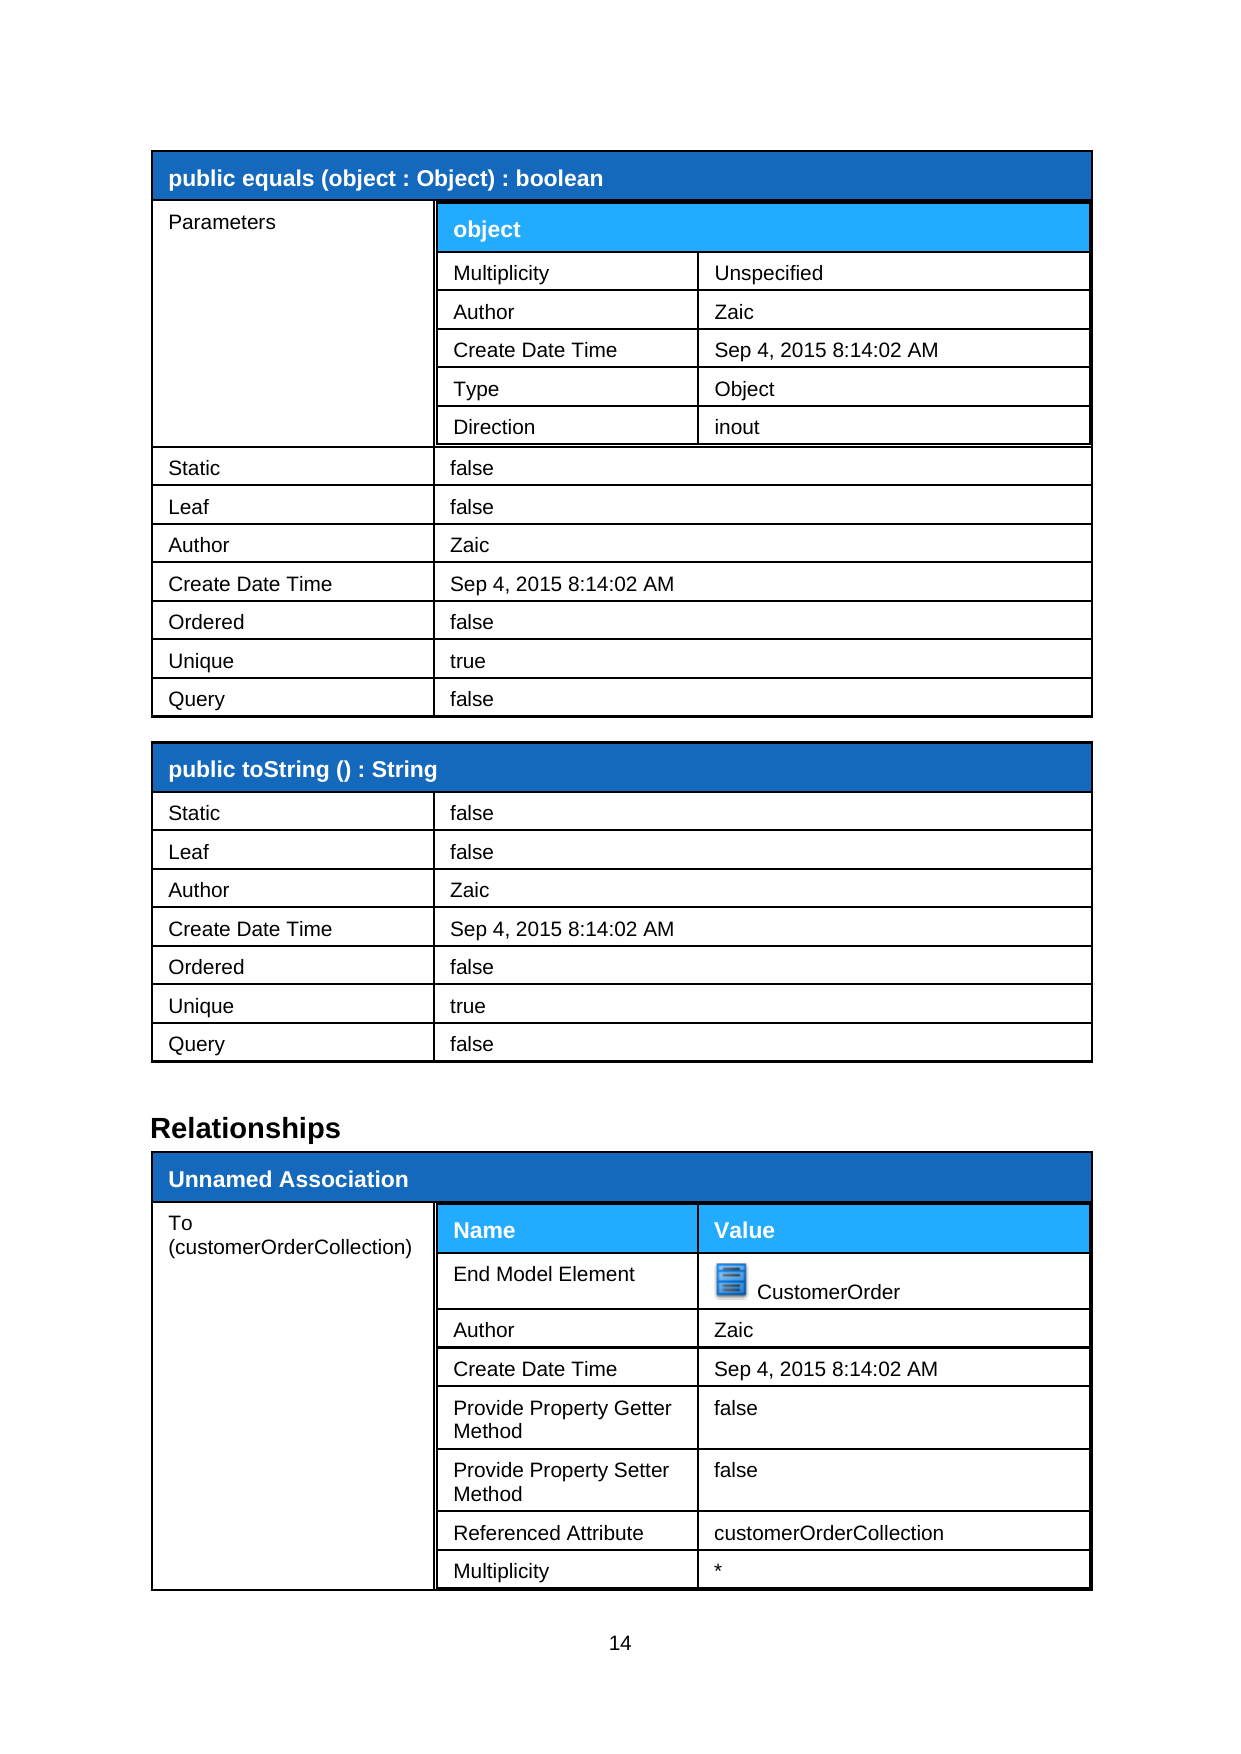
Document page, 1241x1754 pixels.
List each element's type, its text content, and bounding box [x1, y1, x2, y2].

table_cell [699, 368, 1089, 405]
table_cell false [435, 947, 1091, 983]
subtitle Relationships [150, 1111, 1090, 1145]
table_cell false [435, 831, 1091, 868]
table_cell [699, 1310, 1089, 1346]
table_cell [699, 253, 1089, 289]
table_cell false [435, 602, 1091, 638]
table_cell false [435, 448, 1091, 484]
table_cell [699, 1254, 1089, 1308]
table_cell Create Date Time [153, 908, 433, 945]
table_header public equals (object : Object) : boolean [153, 152, 1091, 199]
table_cell [699, 407, 1089, 443]
table_cell [438, 407, 697, 443]
table_cell Author [153, 525, 433, 561]
table_cell [699, 1387, 1089, 1448]
table_cell Unique [153, 640, 433, 677]
table_cell Leaf [153, 486, 433, 523]
table_cell [438, 1387, 697, 1448]
table_cell [699, 1450, 1089, 1510]
table_header Unnamed Association [153, 1153, 1091, 1201]
table_cell [699, 1551, 1089, 1587]
table_cell [438, 1349, 697, 1385]
table_cell true [435, 985, 1091, 1022]
table_cell Query [153, 679, 433, 715]
table_cell [699, 1512, 1089, 1549]
table_cell true [435, 640, 1091, 677]
table_cell false [435, 486, 1091, 523]
table_cell [699, 1349, 1089, 1385]
table_cell [438, 253, 697, 289]
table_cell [153, 1203, 433, 1589]
table_cell Create Date Time [153, 563, 433, 600]
table_cell Static [153, 448, 433, 484]
table_cell [438, 1512, 697, 1549]
table_cell [438, 1254, 697, 1308]
table_cell Ordered [153, 947, 433, 983]
table_cell Sep 4, 2015 8:14:02 AM [435, 908, 1091, 945]
table_cell Sep 4, 2015 8:14:02 AM [435, 563, 1091, 600]
table_cell false [435, 793, 1091, 829]
table_cell Leaf [153, 831, 433, 868]
table_cell [438, 1310, 697, 1346]
table_cell [699, 330, 1089, 366]
table_cell false [435, 1024, 1091, 1060]
table_cell Zaic [435, 870, 1091, 906]
table_cell Author [153, 870, 433, 906]
table_cell Zaic [435, 525, 1091, 561]
table_cell Unique [153, 985, 433, 1022]
table_cell Query [153, 1024, 433, 1060]
table_cell [438, 291, 697, 328]
table_cell [438, 1450, 697, 1510]
table_cell false [435, 679, 1091, 715]
table_header public toString () : String [153, 744, 1091, 791]
table_cell [438, 368, 697, 405]
table_cell [438, 330, 697, 366]
table_cell Parameters [153, 201, 433, 446]
table_cell [699, 291, 1089, 328]
table_cell Ordered [153, 602, 433, 638]
table_cell Static [153, 793, 433, 829]
picture [713, 1262, 751, 1300]
table_cell [438, 1551, 697, 1587]
